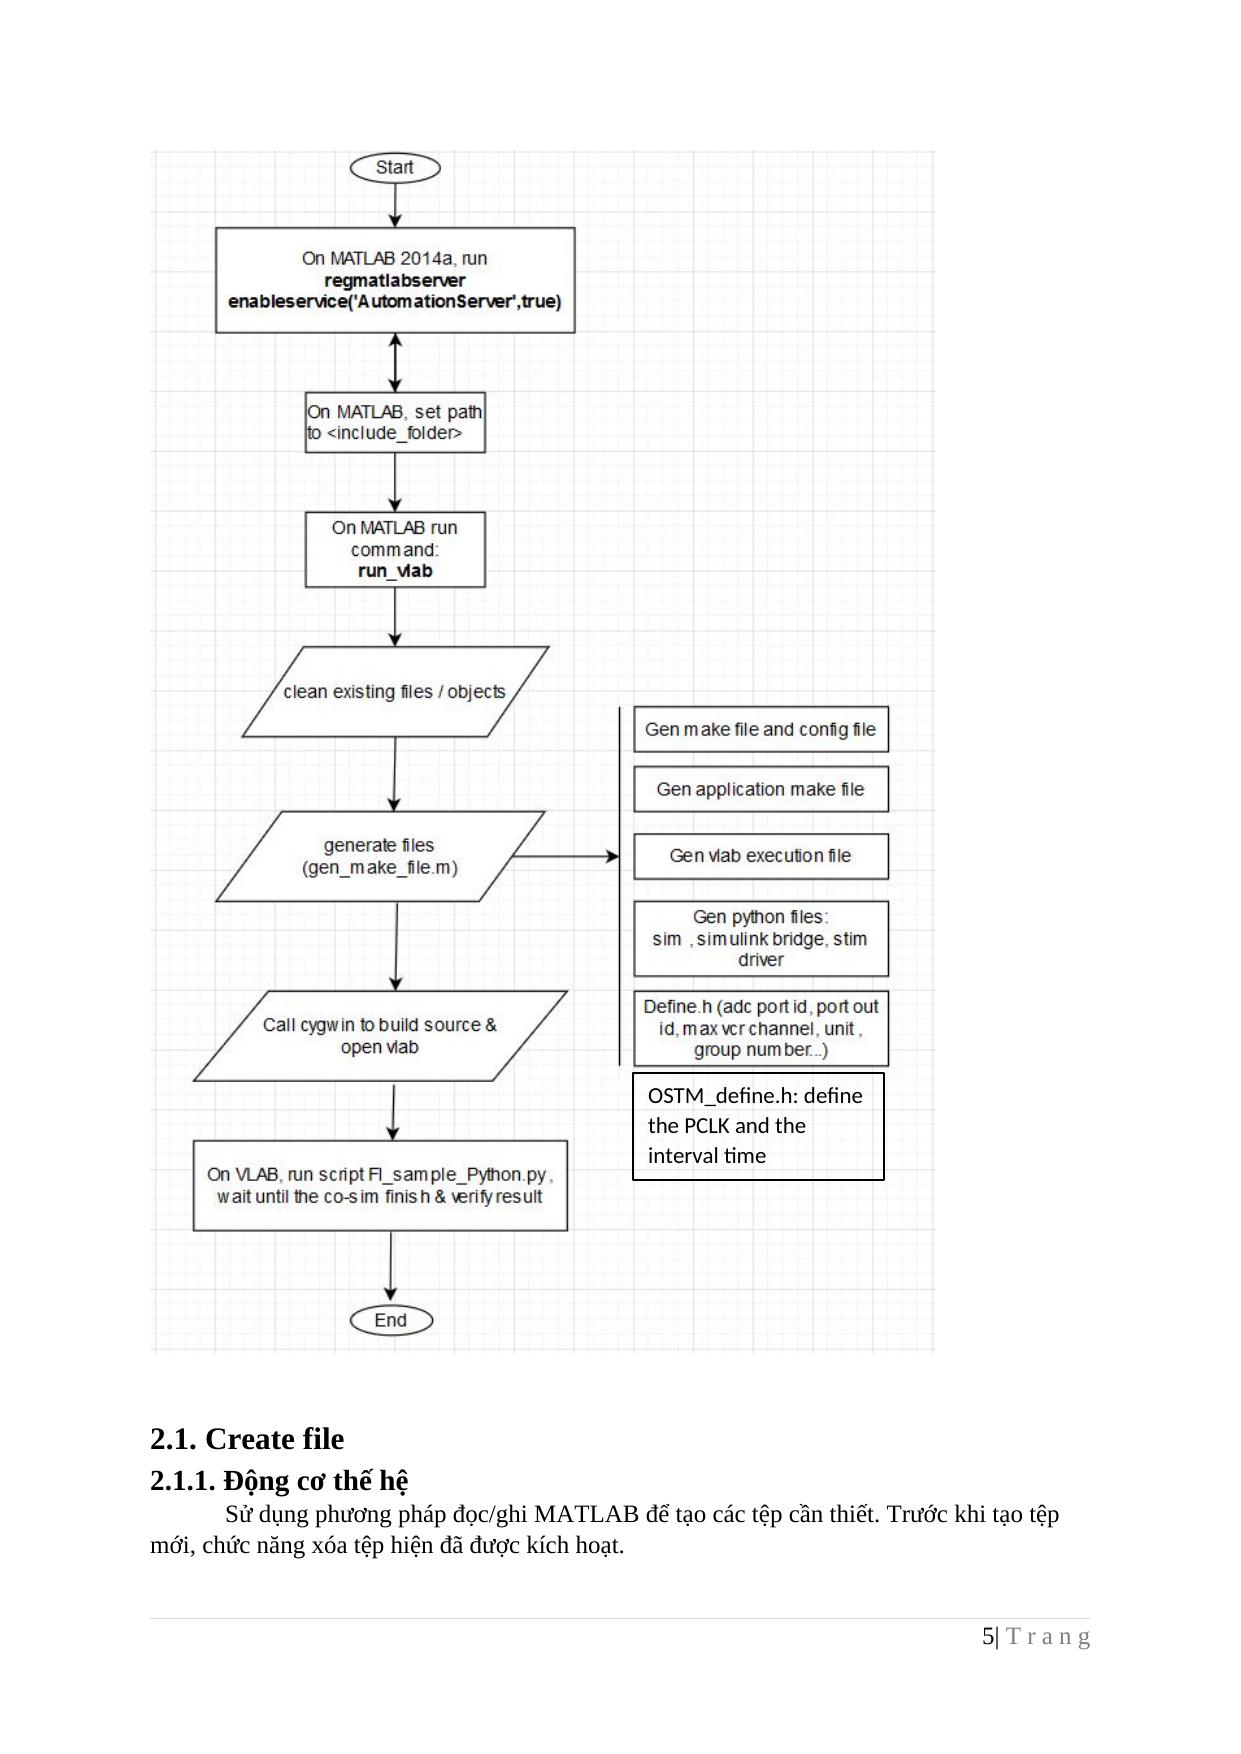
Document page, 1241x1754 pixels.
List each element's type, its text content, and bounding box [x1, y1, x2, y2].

picture [150, 150, 936, 1354]
subtitle Create file [150, 1421, 1090, 1456]
subtitle Động cơ thế hệ [150, 1463, 1090, 1497]
text Sử dụng phương pháp đọc/ghi MATLAB để tạo các tệp cần thiết. Trước khi tạo tệp mới, chức năng xóa tệp hiện đã được kích hoạt. [150, 1499, 1090, 1559]
